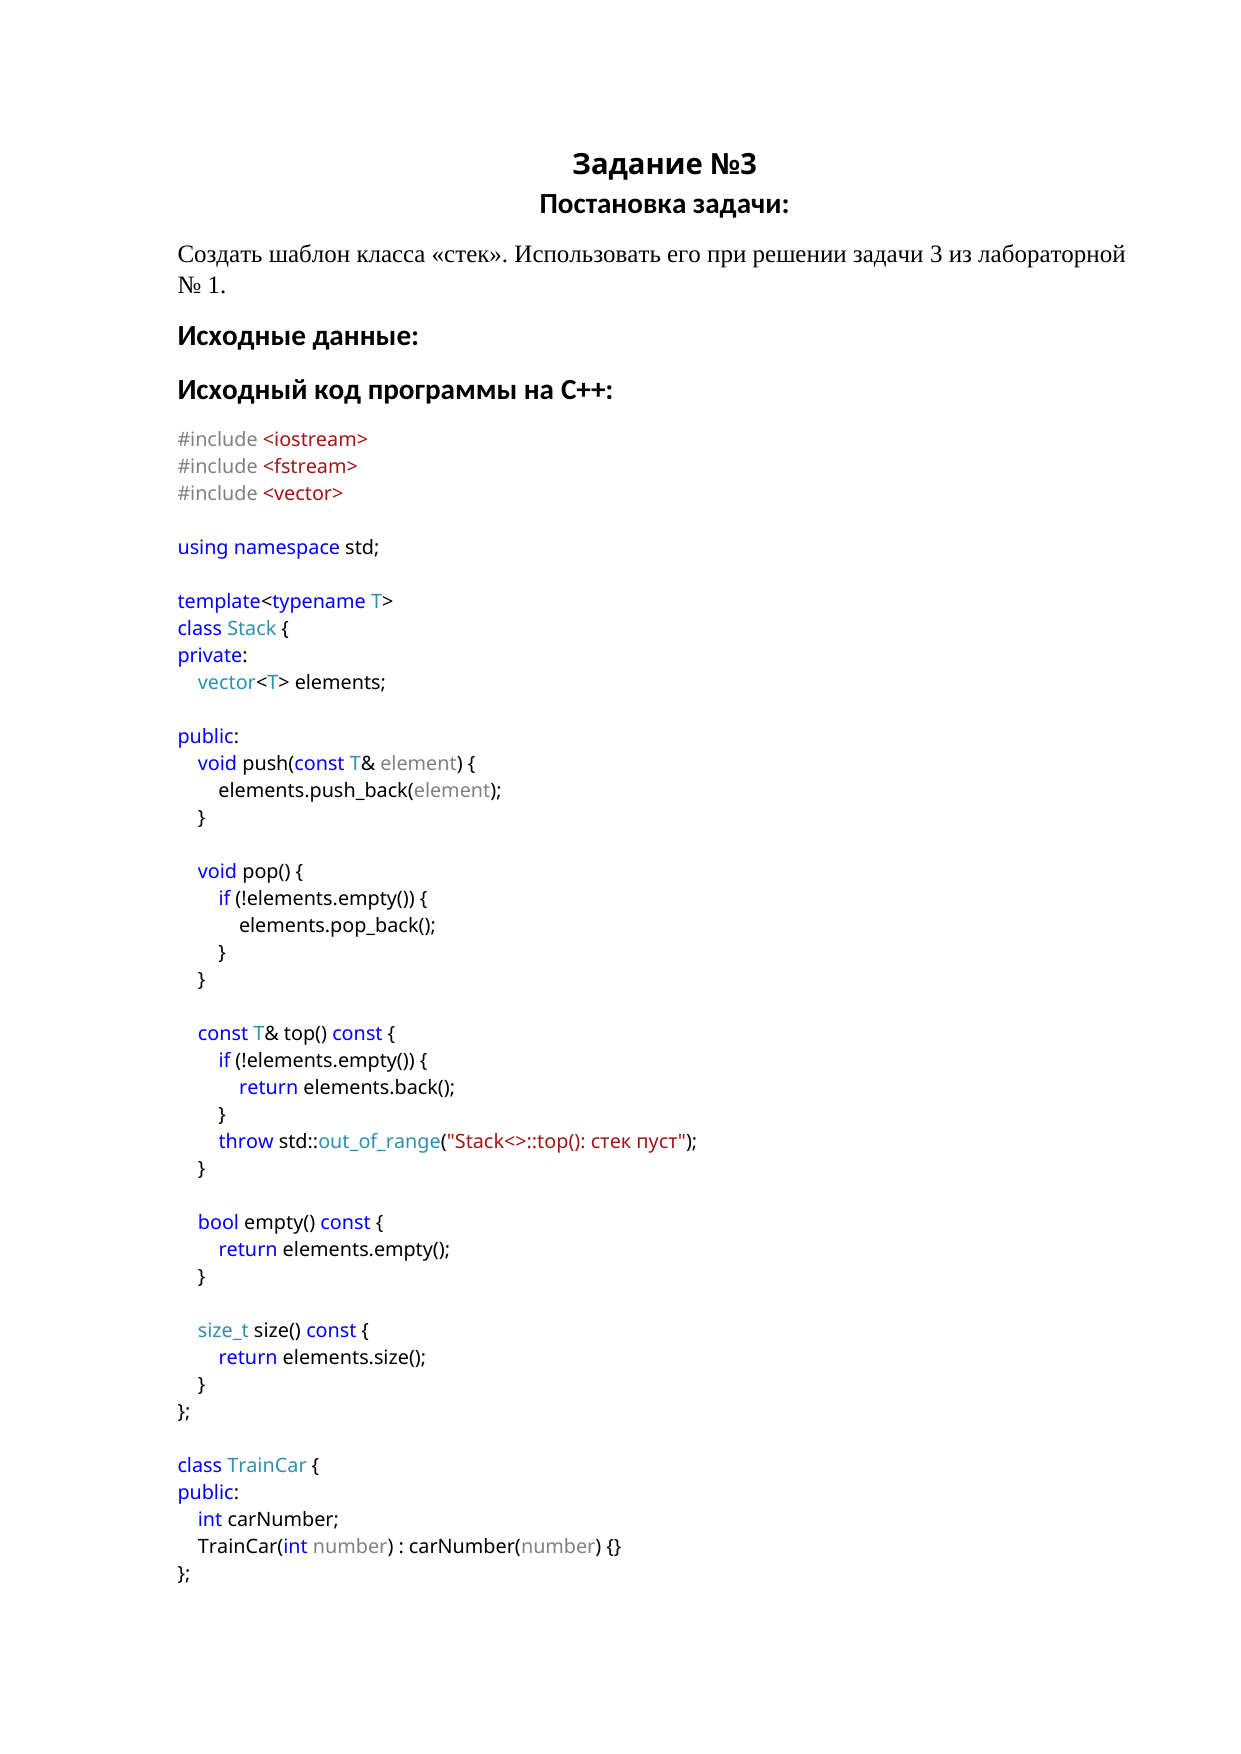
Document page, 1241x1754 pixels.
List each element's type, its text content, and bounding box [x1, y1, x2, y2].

text public: [177, 722, 1152, 749]
text int carNumber; [177, 1505, 1152, 1532]
text using namespace std; [177, 534, 1152, 561]
text #include <vector> [177, 480, 1152, 507]
text } [177, 1100, 1152, 1127]
text } [177, 938, 1152, 965]
text void pop() { [177, 857, 1152, 884]
text }; [177, 1397, 1152, 1424]
text }; [177, 1559, 1152, 1586]
text return elements.empty(); [177, 1235, 1152, 1262]
text void push(const T& element) { [177, 749, 1152, 776]
text elements.pop_back(); [177, 911, 1152, 938]
text private: [177, 642, 1152, 668]
text template<typename T> [177, 588, 1152, 614]
text size_t size() const { [177, 1316, 1152, 1343]
text Постановка задачи: [177, 185, 1152, 221]
text Исходный код программы на C++: [177, 371, 1152, 407]
text } [177, 965, 1152, 992]
text return elements.size(); [177, 1343, 1152, 1370]
text } [177, 1262, 1152, 1289]
text class TrainCar { [177, 1451, 1152, 1478]
subtitle Задание №3 [177, 143, 1152, 183]
text } [177, 803, 1152, 830]
text class Stack { [177, 614, 1152, 642]
text #include <iostream> [177, 426, 1152, 453]
text throw std::out_of_range("Stack<>::top(): стек пуст"); [177, 1127, 1152, 1154]
text #include <fstream> [177, 453, 1152, 480]
text const T& top() const { [177, 1019, 1152, 1046]
text elements.push_back(element); [177, 776, 1152, 803]
text return elements.back(); [177, 1073, 1152, 1100]
text Исходные данные: [177, 317, 1152, 353]
text if (!elements.empty()) { [177, 1046, 1152, 1073]
text TrainCar(int number) : carNumber(number) {} [177, 1532, 1152, 1559]
text bool empty() const { [177, 1208, 1152, 1235]
text } [177, 1370, 1152, 1397]
text if (!elements.empty()) { [177, 884, 1152, 911]
text public: [177, 1478, 1152, 1505]
text vector<T> elements; [177, 668, 1152, 696]
text } [177, 1154, 1152, 1181]
text Создать шаблон класса «стек». Использовать его при решении задачи 3 из лабораторной № 1. [177, 239, 1152, 299]
